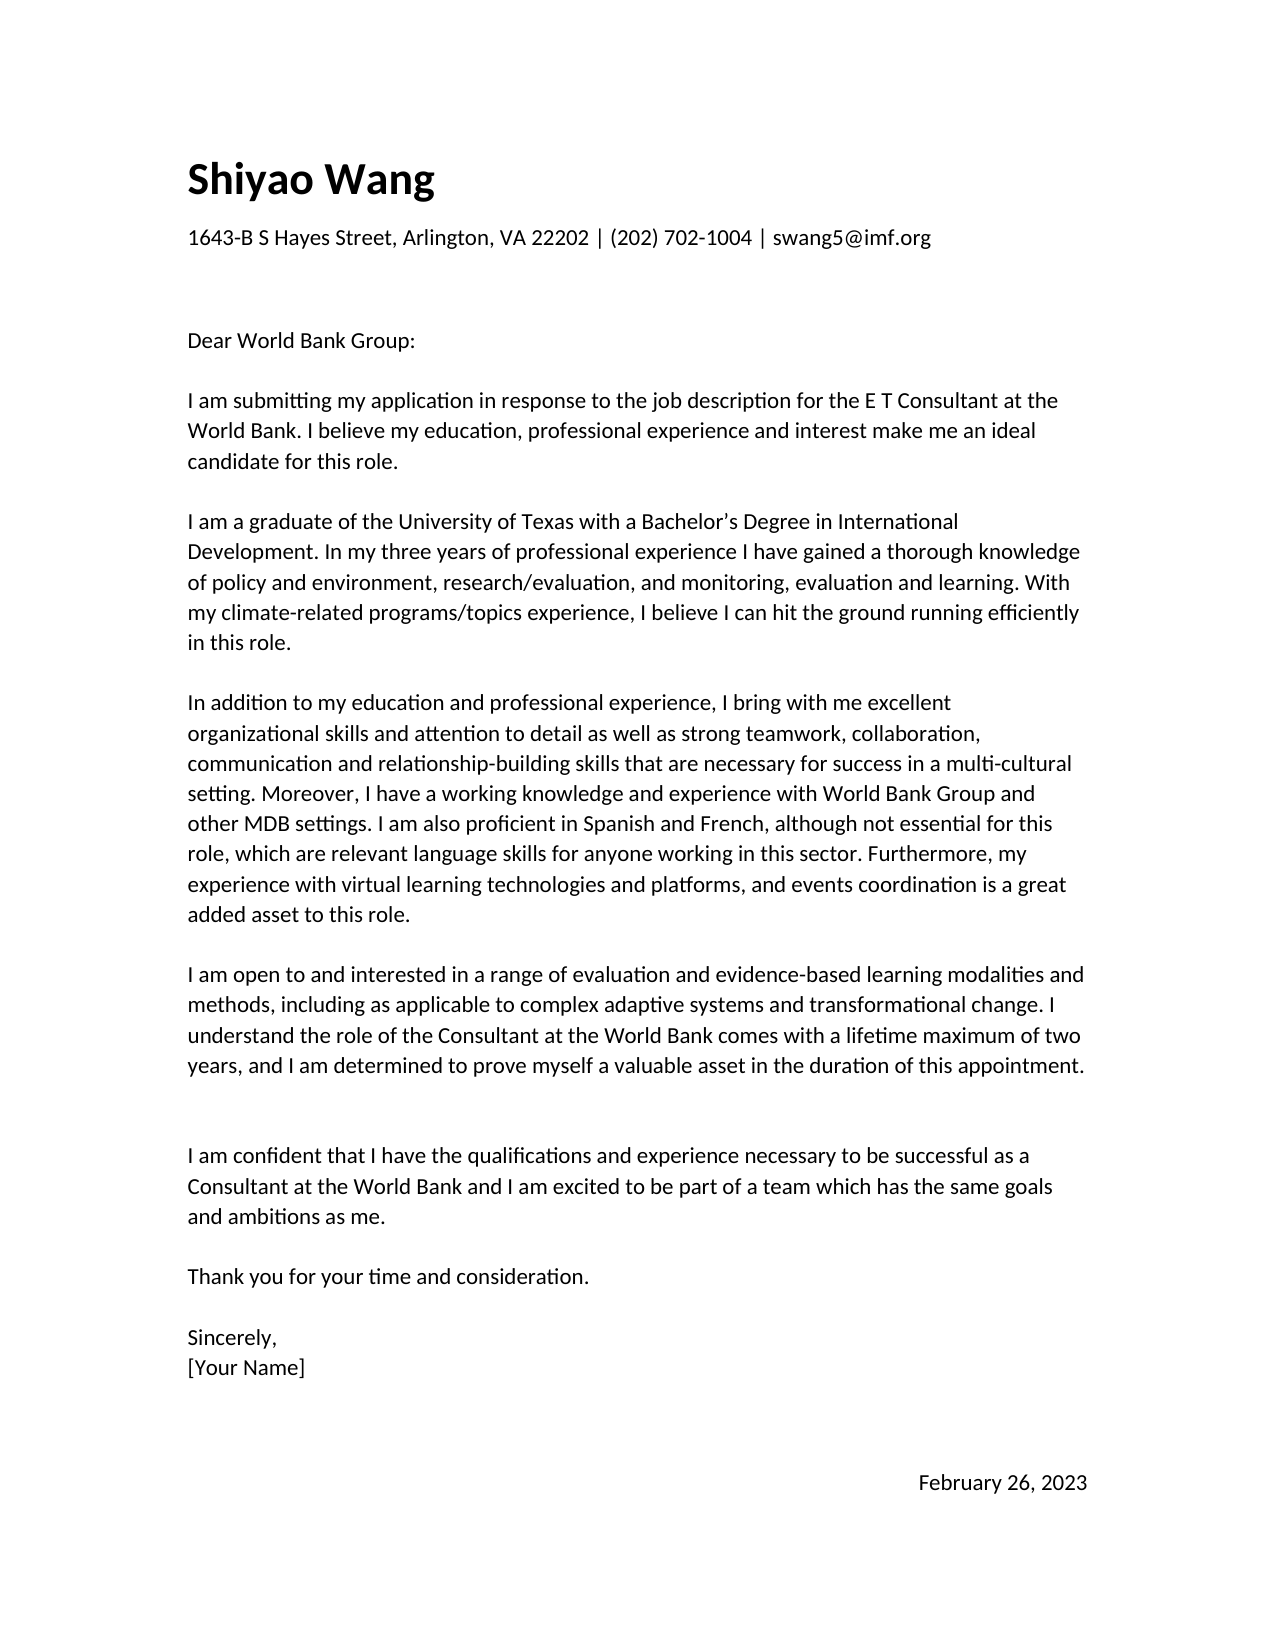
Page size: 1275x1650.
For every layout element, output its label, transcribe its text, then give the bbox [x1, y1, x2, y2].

text 1643-B S Hayes Street, Arlington, VA 22202 | (202) 702-1004 | swang5@imf.org [187, 223, 1087, 251]
text February 26, 2023 [187, 1468, 1087, 1496]
text Shiyao Wang [187, 150, 1087, 206]
text Dear World Bank Group: I am submitting my application in response to the job description for the E T Consultant at the World Bank. I believe my education, professional experience and interest make me an ideal candidate for this role. I am a graduate of the University of Texas with a Bachelor’s Degree in International Development. In my three years of professional experience I have gained a thorough knowledge of policy and environment, research/evaluation, and monitoring, evaluation and learning. With my climate-related programs/topics experience, I believe I can hit the ground running efficiently in this role. In addition to my education and professional experience, I bring with me excellent organizational skills and attention to detail as well as strong teamwork, collaboration, communication and relationship-building skills that are necessary for success in a multi-cultural setting. Moreover, I have a working knowledge and experience with World Bank Group and other MDB settings. I am also proficient in Spanish and French, although not essential for this role, which are relevant language skills for anyone working in this sector. Furthermore, my experience with virtual learning technologies and platforms, and events coordination is a great added asset to this role. I am open to and interested in a range of evaluation and evidence-based learning modalities and methods, including as applicable to complex adaptive systems and transformational change. I understand the role of the Consultant at the World Bank comes with a lifetime maximum of two years, and I am determined to prove myself a valuable asset in the duration of this appointment. I am confident that I have the qualifications and experience necessary to be successful as a Consultant at the World Bank and I am excited to be part of a team which has the same goals and ambitions as me. Thank you for your time and consideration. Sincerely, [Your Name] [187, 266, 1087, 1381]
